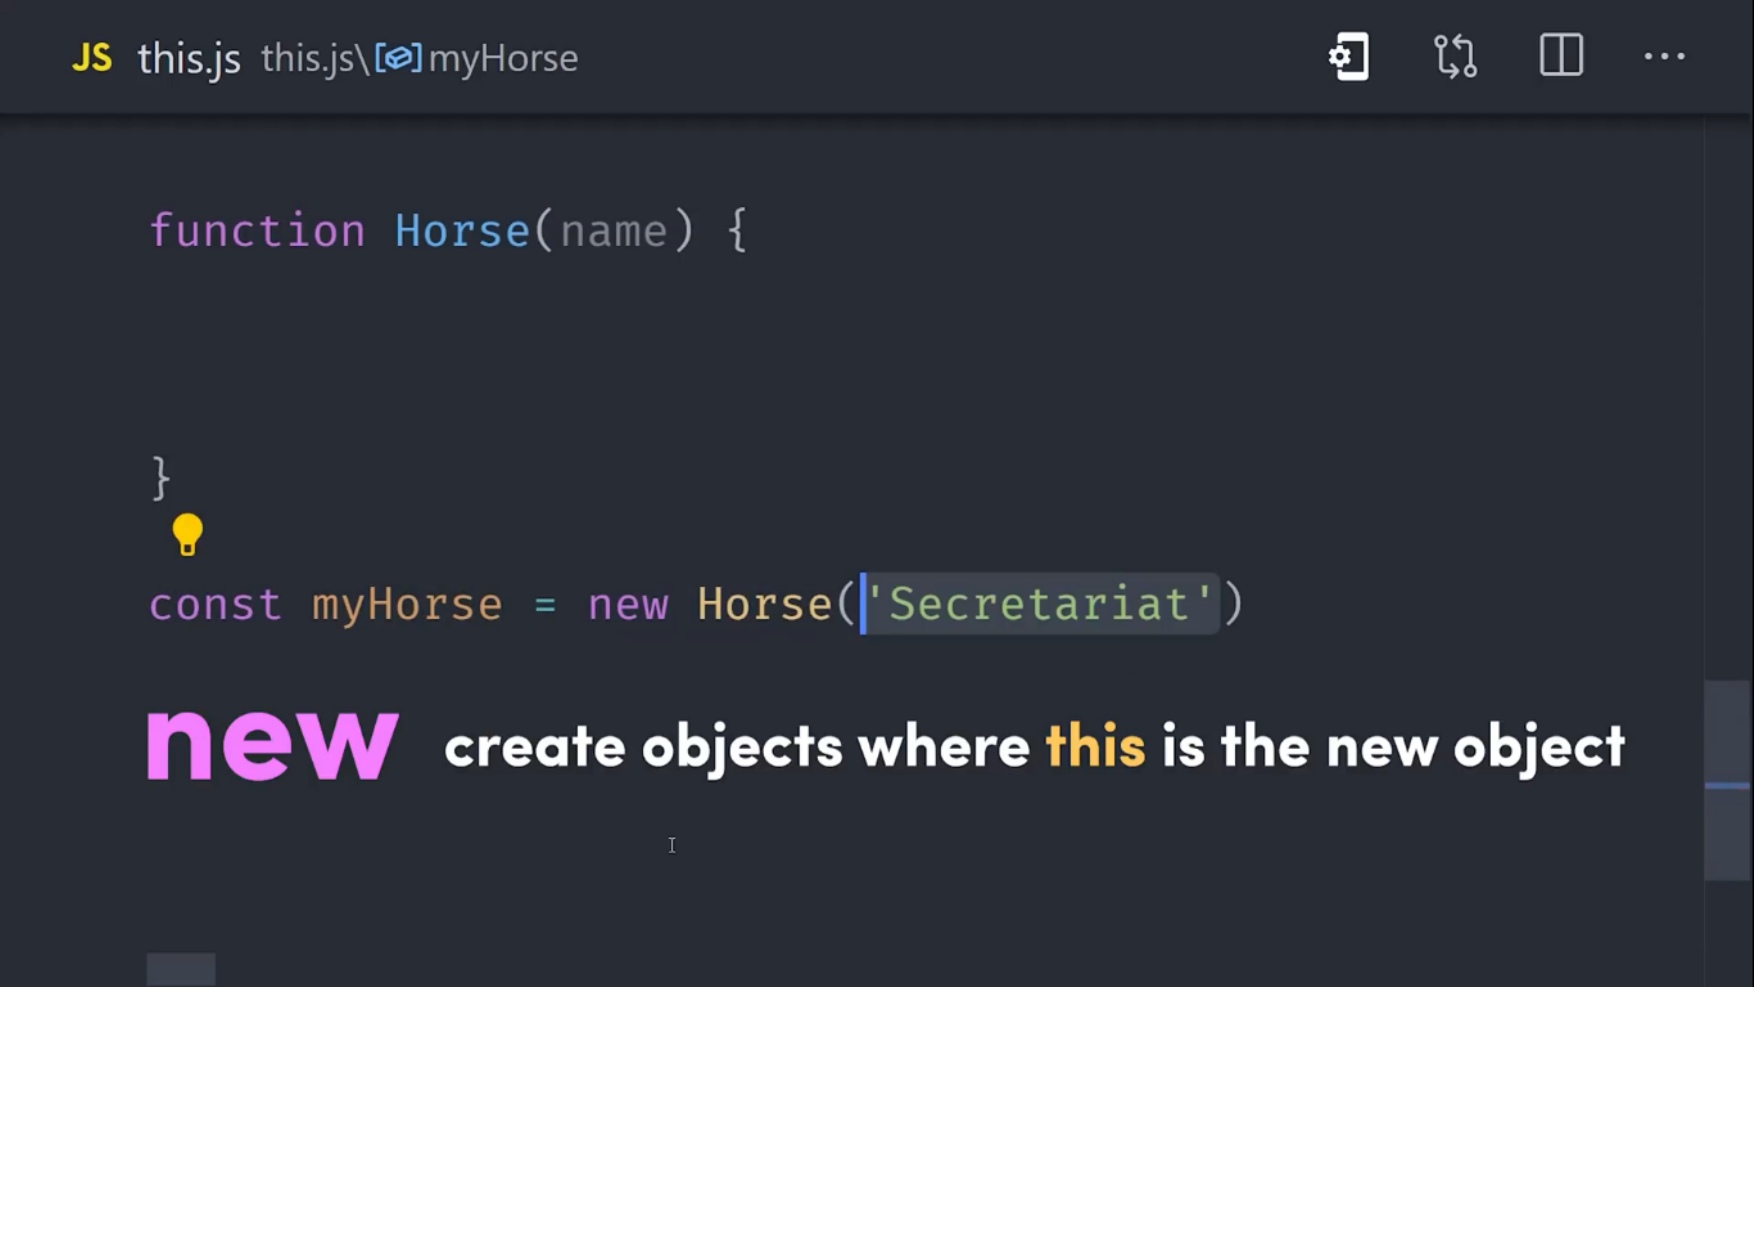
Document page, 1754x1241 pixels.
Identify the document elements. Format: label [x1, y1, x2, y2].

picture [0, 0, 1754, 987]
